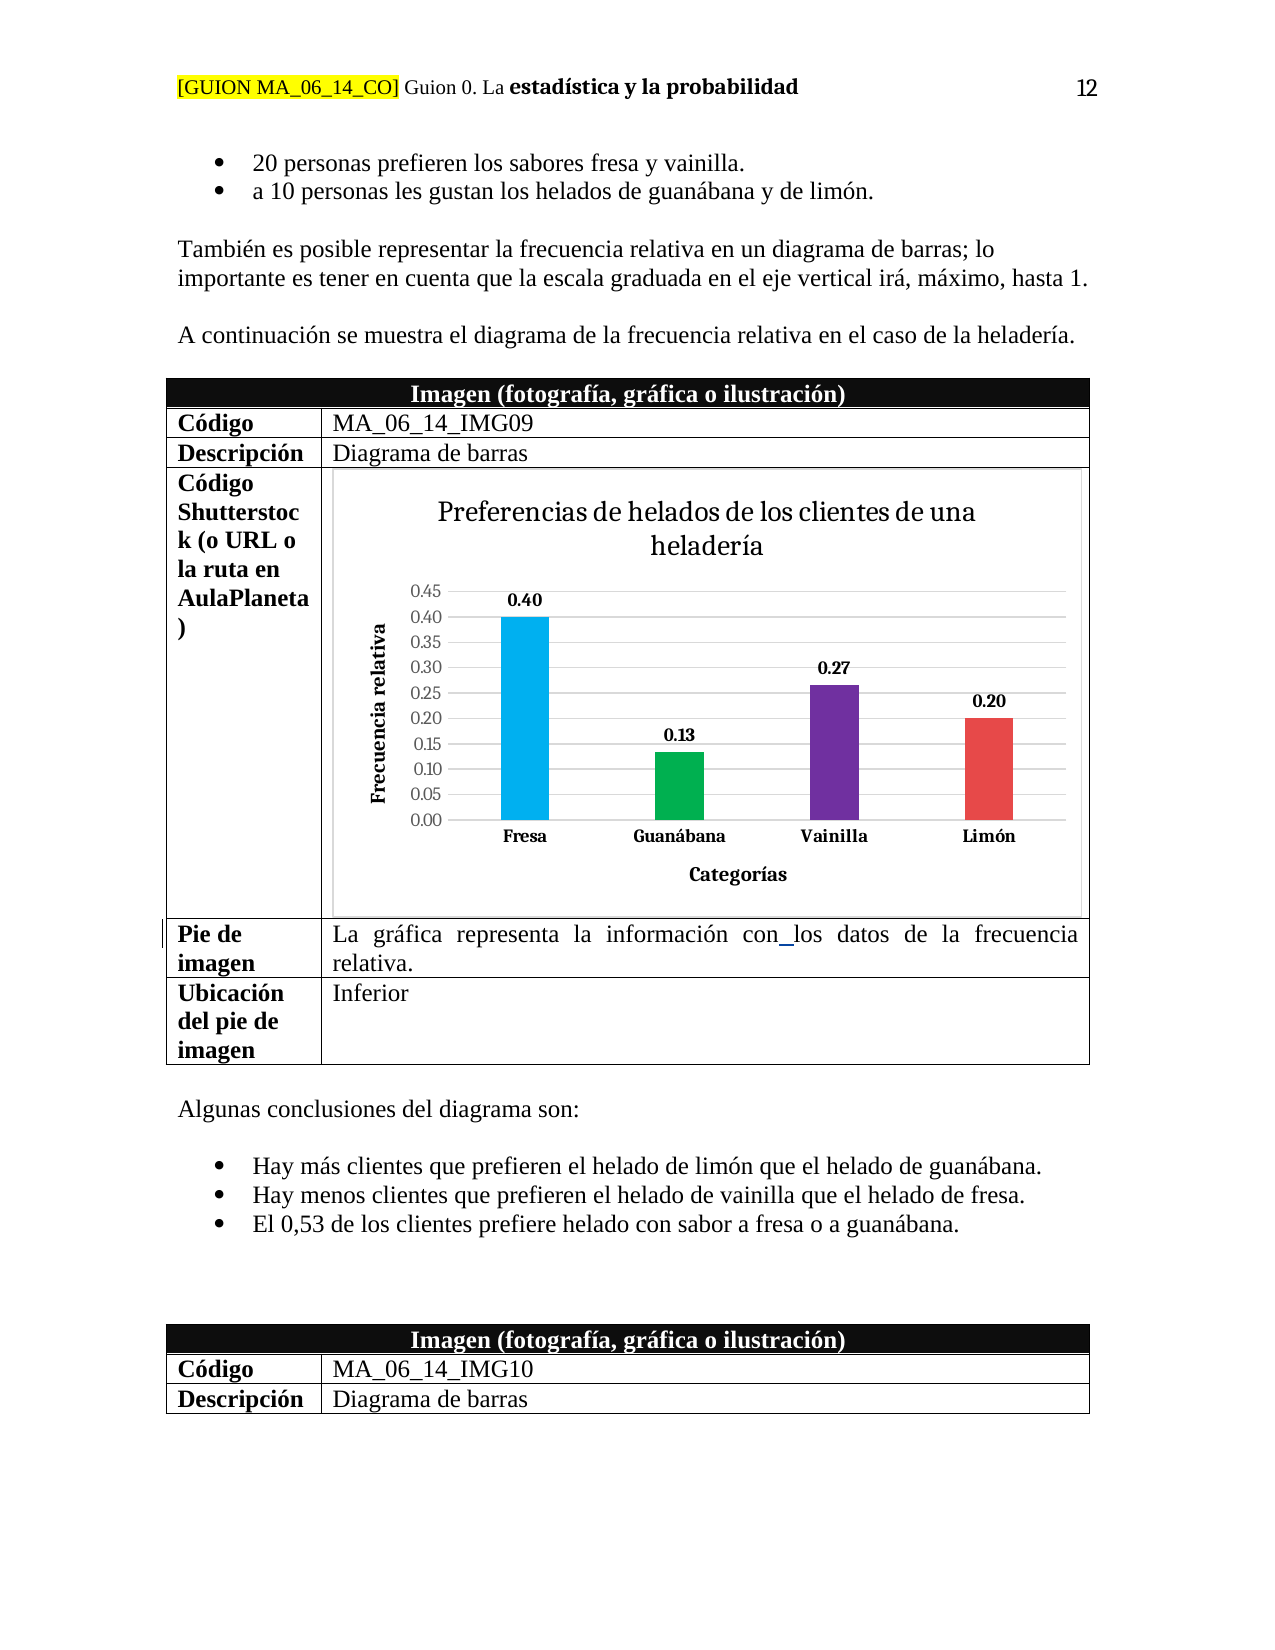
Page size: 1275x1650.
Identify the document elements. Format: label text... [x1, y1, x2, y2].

table_cell Diagrama de barras [322, 438, 1089, 467]
table_cell Descripción [167, 1384, 321, 1413]
table_cell Código Shutterstock (o URL o la ruta en AulaPlaneta) [167, 468, 321, 918]
table_cell Diagrama de barras [322, 1384, 1089, 1413]
table_cell La gráfica representa la información conlos datos de la frecuencia relativa. [322, 919, 1089, 977]
list Hay más clientes que prefieren el helado de limón que el helado de guanábana. [215, 1151, 1098, 1180]
table_header Imagen (fotografía, gráfica o ilustración) [167, 379, 1089, 407]
table_cell Descripción [167, 438, 321, 467]
table_cell Ubicación del pie de imagen [167, 978, 321, 1064]
list El 0,53 de los clientes prefiere helado con sabor a fresa o a guanábana. [215, 1209, 1098, 1237]
table_cell MA_06_14_IMG09 [322, 409, 1089, 437]
table_cell Pie de imagen [167, 919, 321, 977]
table_header Imagen (fotografía, gráfica o ilustración) [167, 1325, 1089, 1353]
text También es posible representar la frecuencia relativa en un diagrama de barras; lo importante es tener en cuenta que la escala graduada en el eje vertical irá, máximo, hasta 1. [177, 234, 1098, 291]
list 20 personas prefieren los sabores fresa y vainilla. [215, 148, 1098, 176]
table_cell Inferior [322, 978, 1089, 1064]
list a 10 personas les gustan los helados de guanábana y de limón. [215, 176, 1098, 205]
table_cell Código [167, 1355, 321, 1383]
text A continuación se muestra el diagrama de la frecuencia relativa en el caso de la heladería. [177, 320, 1098, 349]
table_cell MA_06_14_IMG10 [322, 1355, 1089, 1383]
table_cell [322, 468, 332, 918]
list Hay menos clientes que prefieren el helado de vainilla que el helado de fresa. [215, 1180, 1098, 1209]
text Algunas conclusiones del diagrama son: [177, 1094, 1098, 1122]
table_cell Código [167, 409, 321, 437]
table_cell [1082, 468, 1089, 918]
